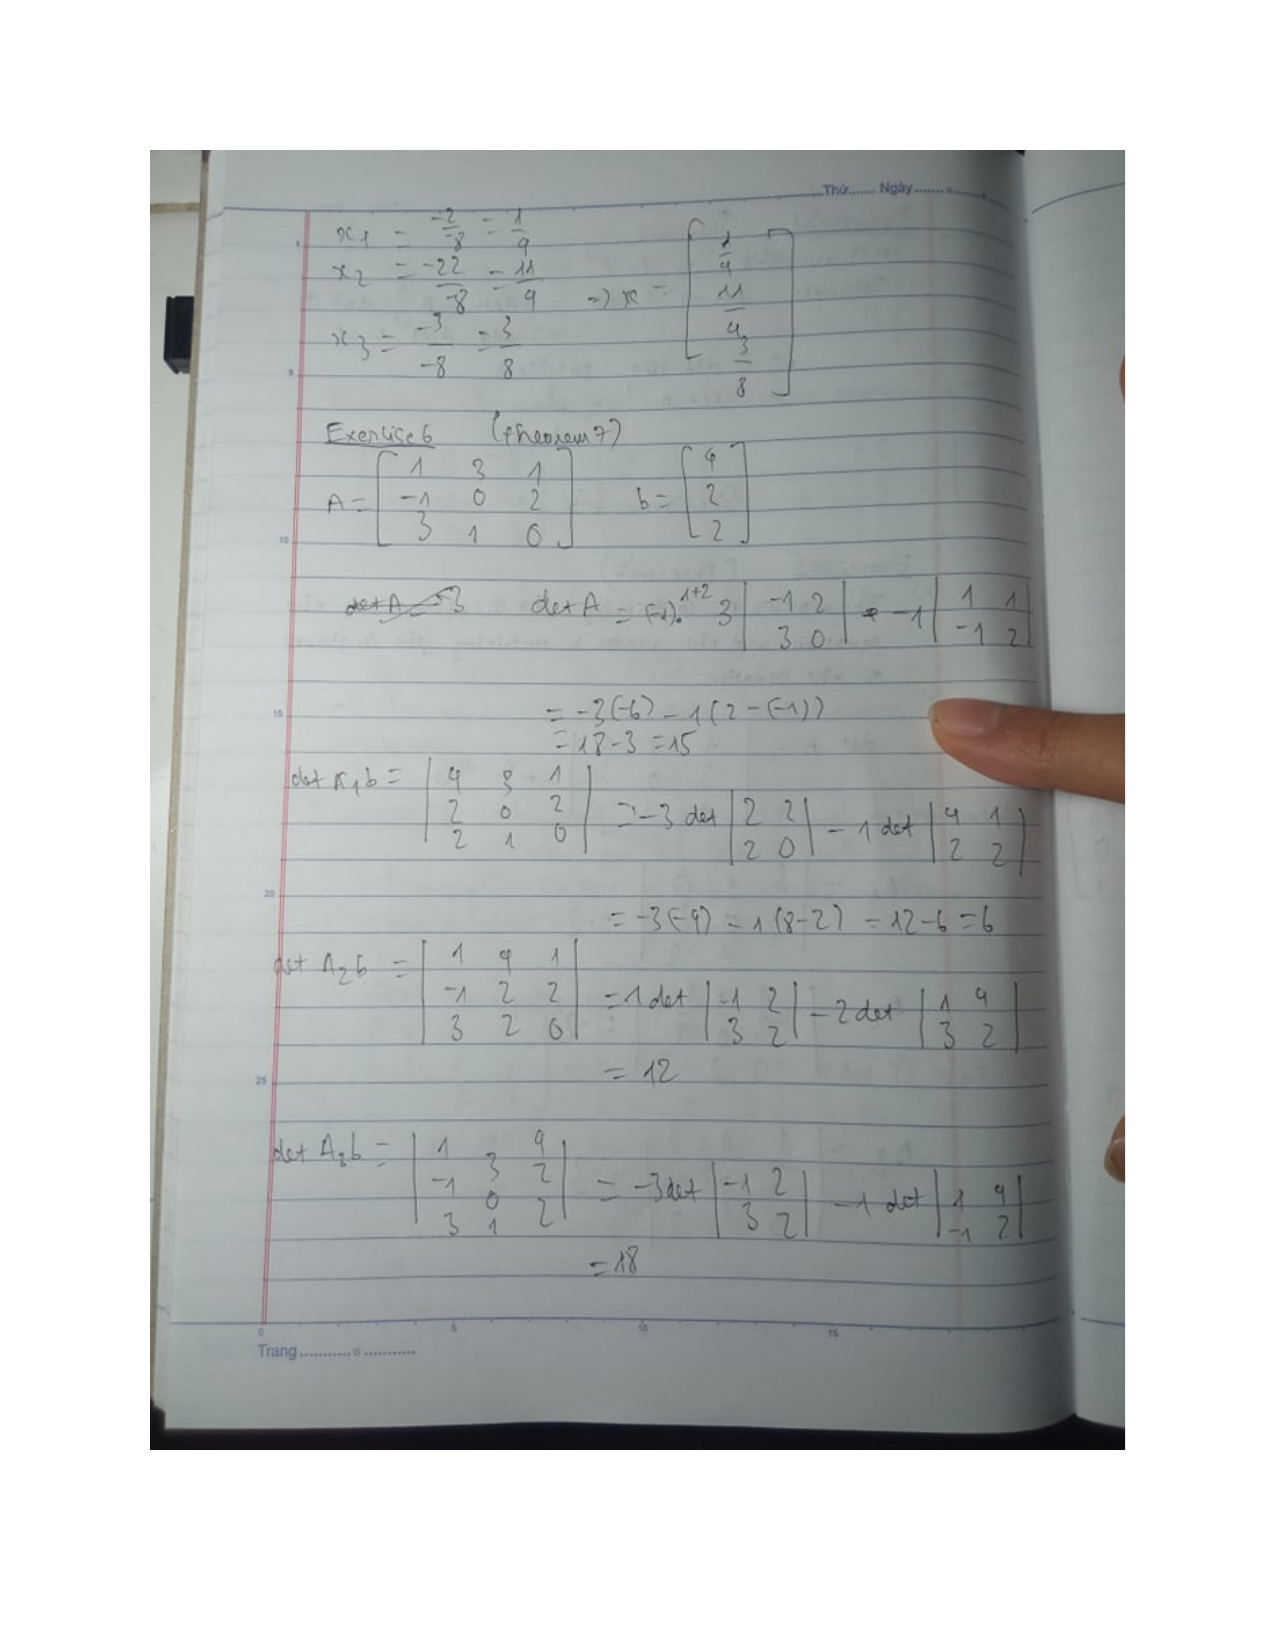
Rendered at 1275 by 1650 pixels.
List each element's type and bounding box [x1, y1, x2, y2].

picture [150, 150, 1125, 1450]
